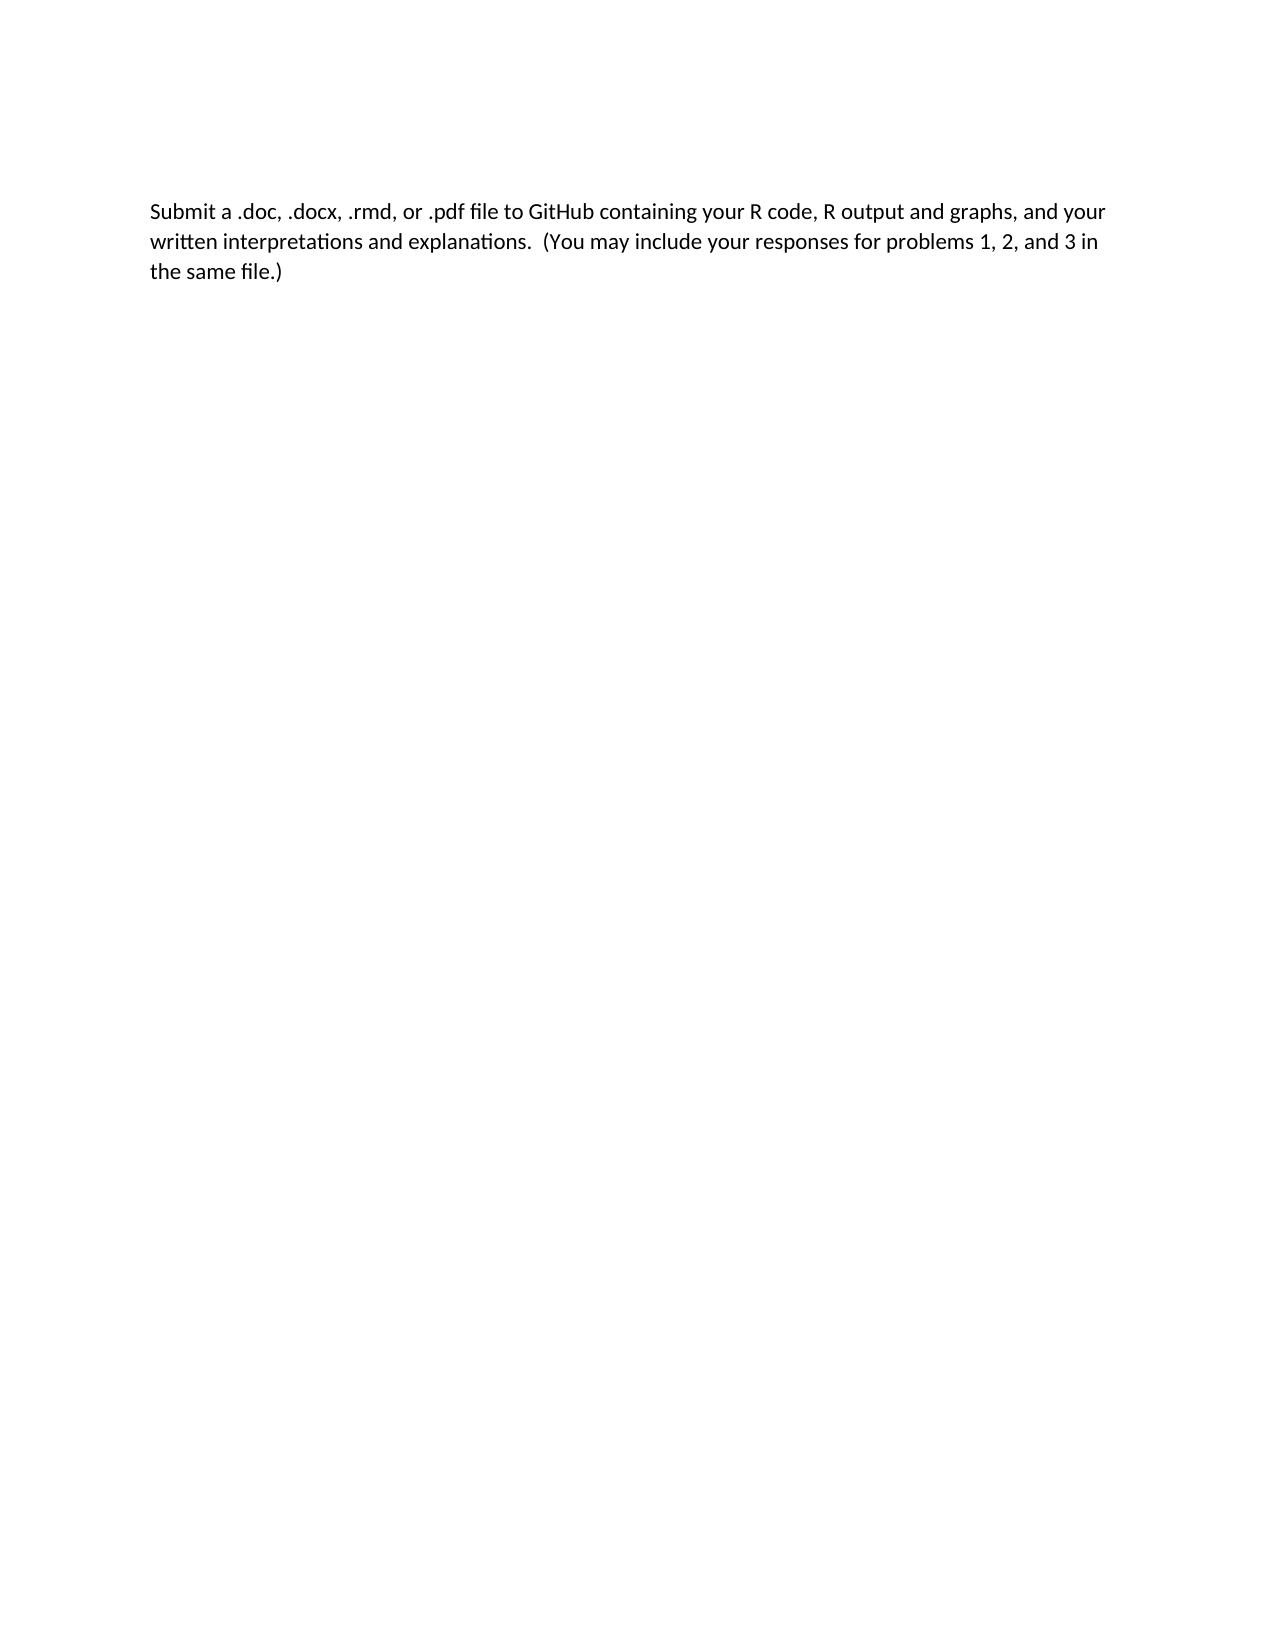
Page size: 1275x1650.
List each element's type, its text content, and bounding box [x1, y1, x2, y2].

text Submit a .doc, .docx, .rmd, or .pdf file to GitHub containing your R code, R output and graphs, and your written interpretations and explanations. (You may include your responses for problems 1, 2, and 3 in the same file.) [150, 197, 1125, 285]
